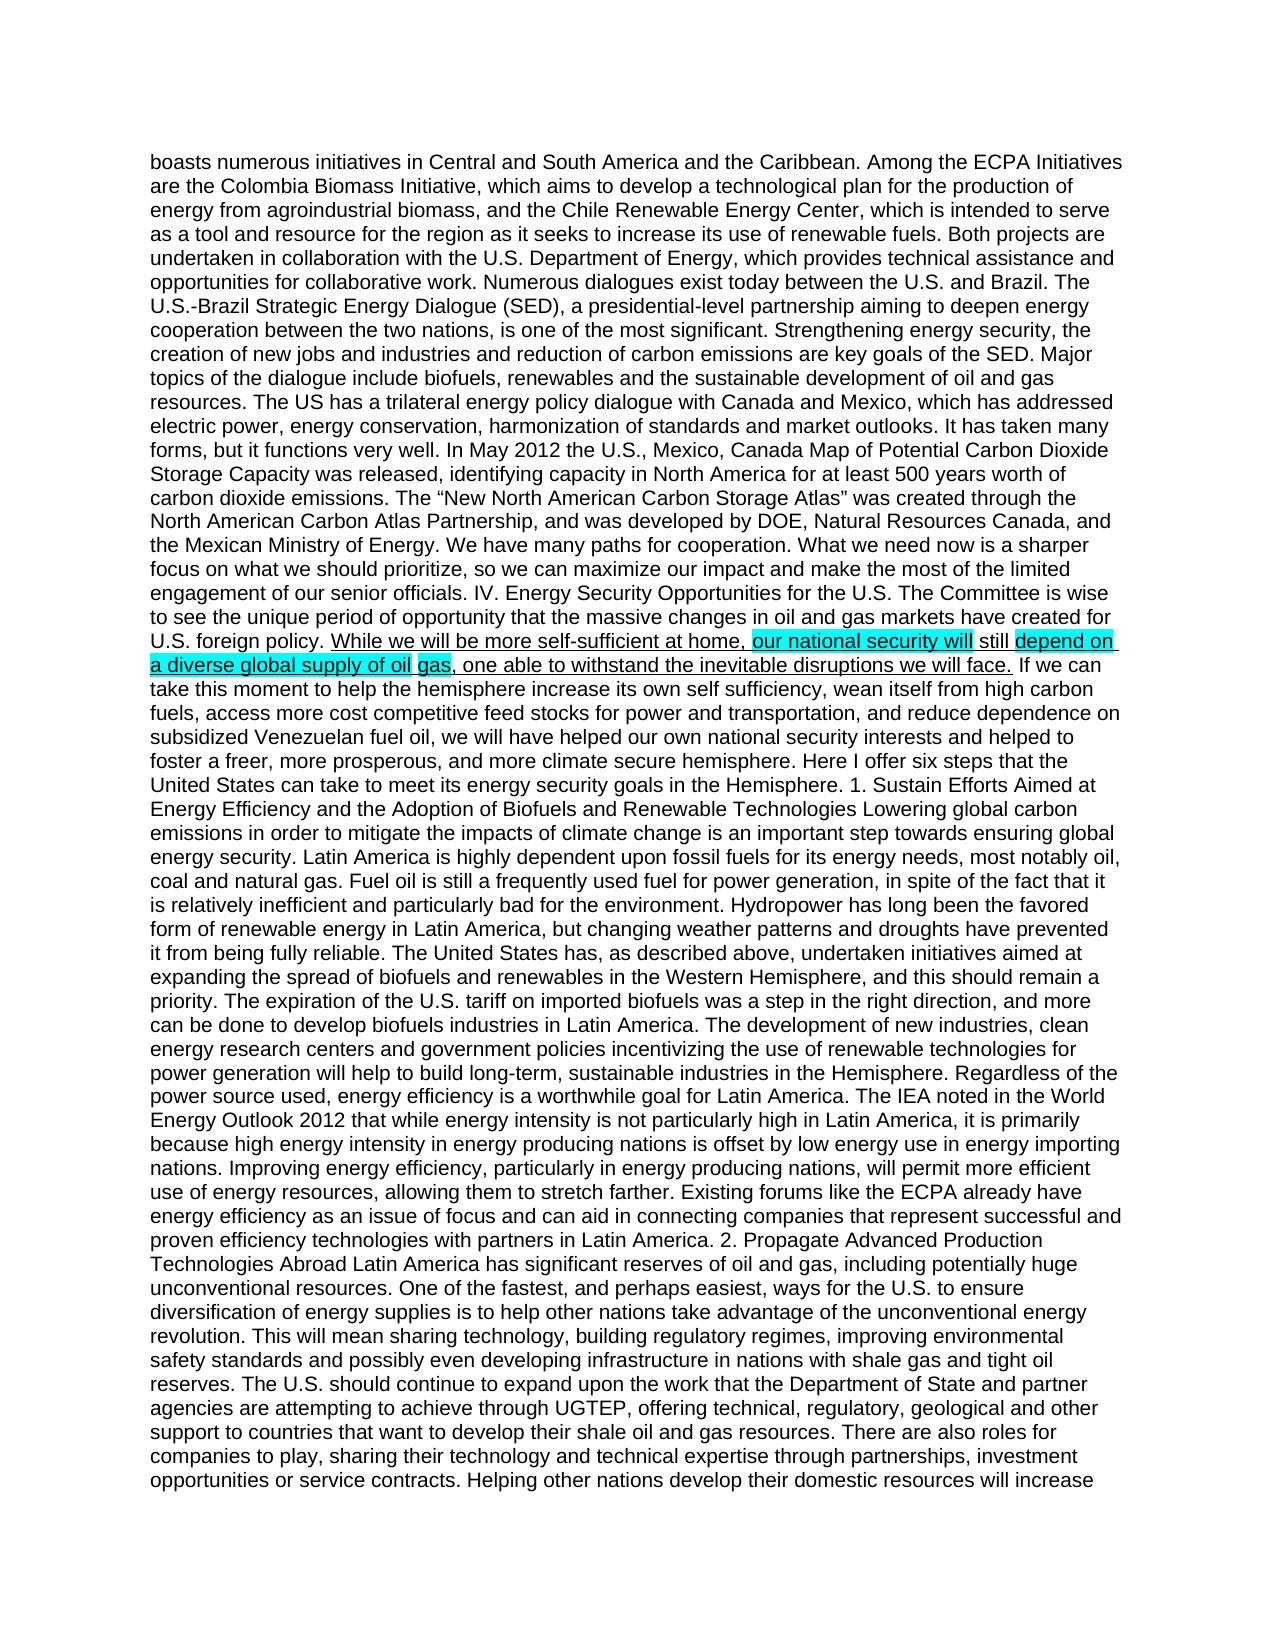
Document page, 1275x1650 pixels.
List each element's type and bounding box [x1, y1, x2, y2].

text [150, 150, 1125, 1492]
